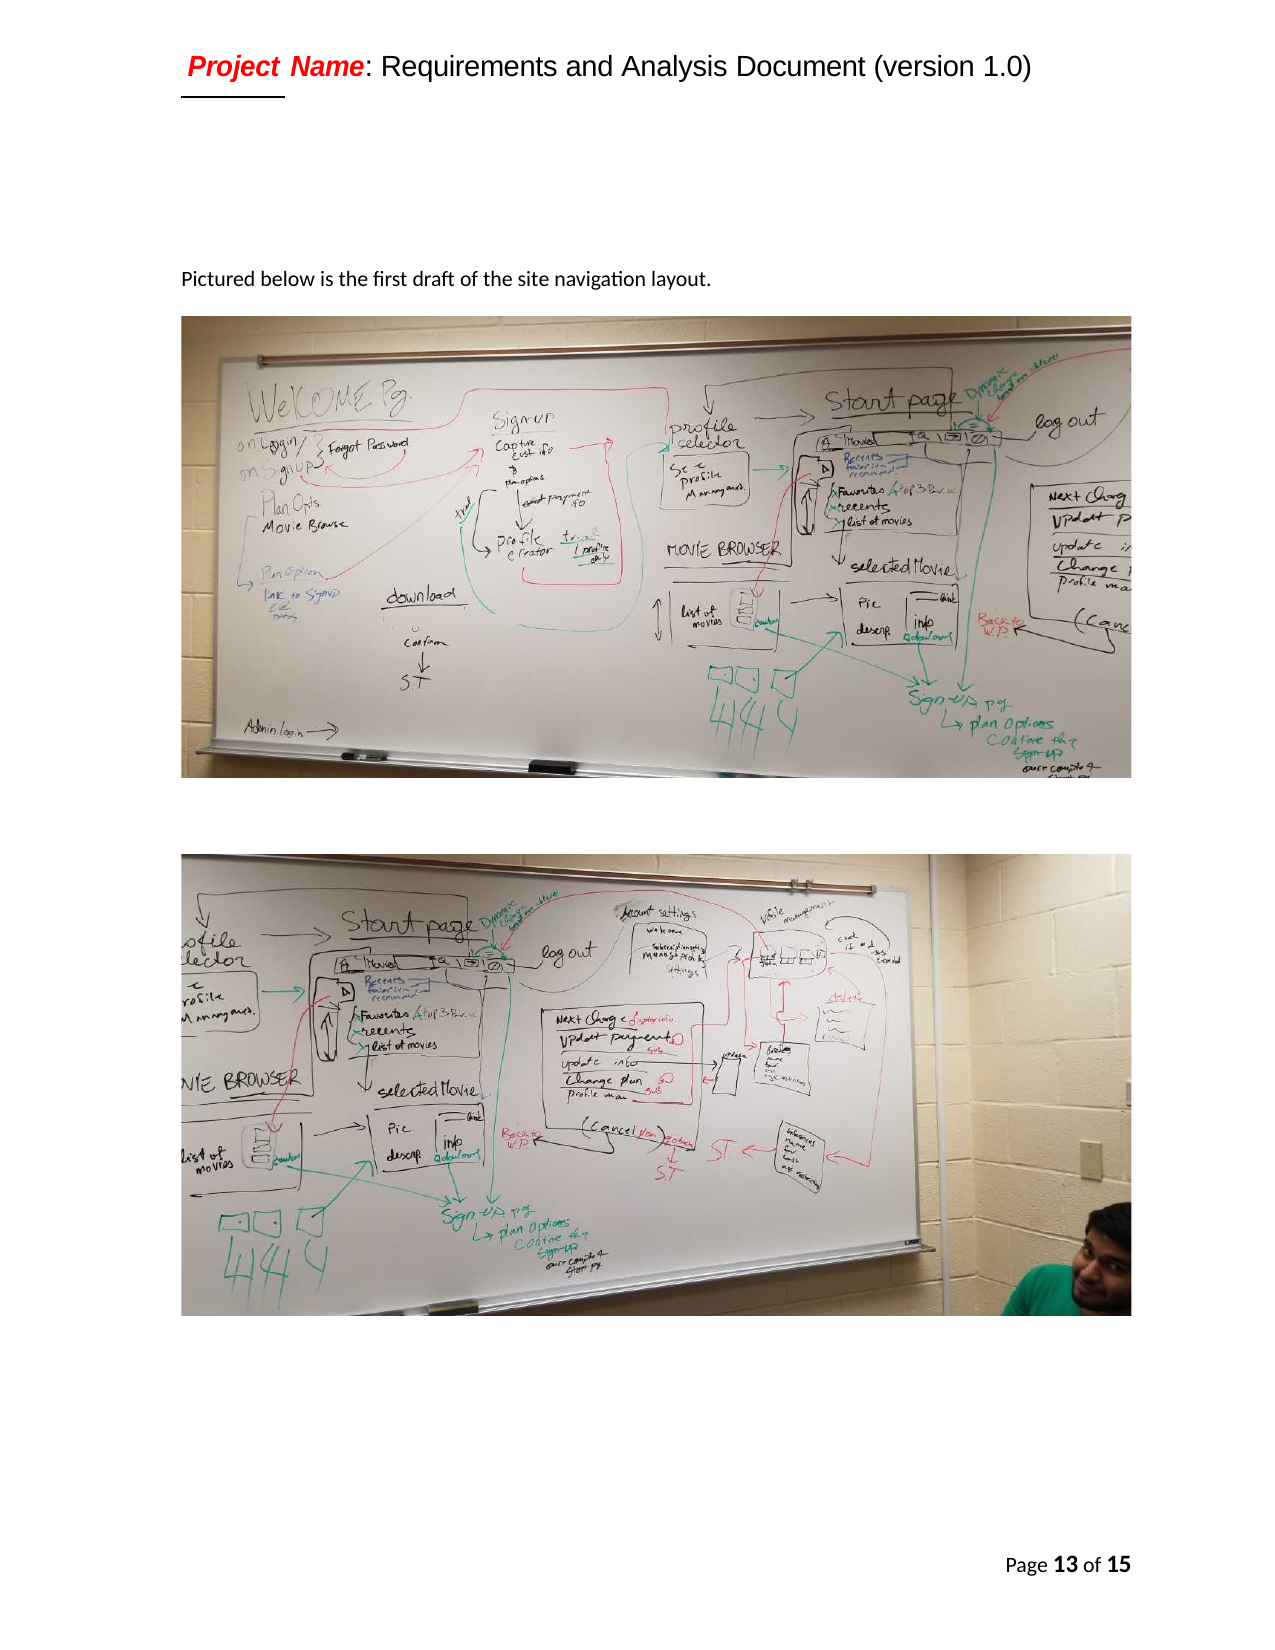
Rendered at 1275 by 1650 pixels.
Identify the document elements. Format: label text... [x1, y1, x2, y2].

text Pictured below is the first draft of the site navigation layout. [181, 265, 1131, 291]
picture [181, 854, 1132, 1316]
picture [181, 316, 1132, 778]
